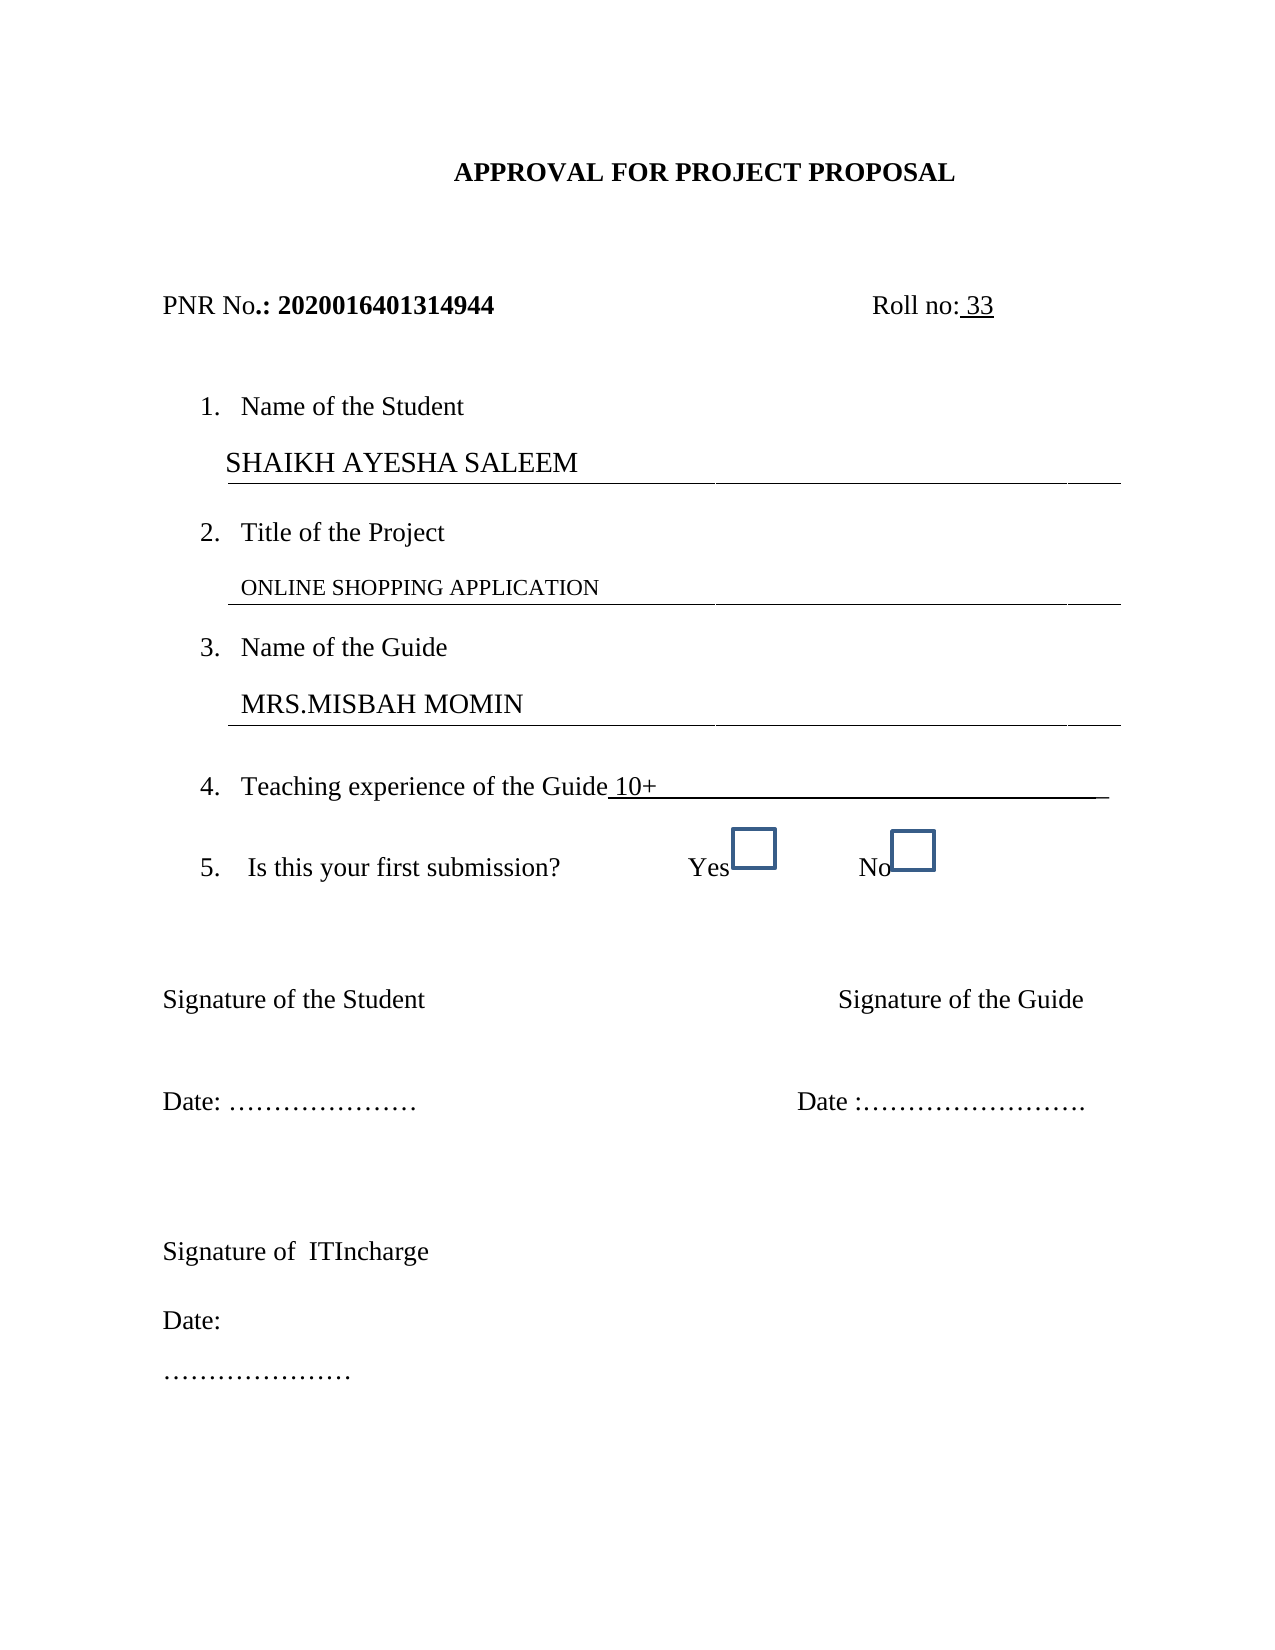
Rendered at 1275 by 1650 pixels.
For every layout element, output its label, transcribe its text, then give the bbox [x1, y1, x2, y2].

list Name of the Guide [200, 631, 1142, 663]
list Name of the Student [200, 390, 1142, 421]
text APPROVAL FOR PROJECT PROPOSAL [454, 156, 1142, 187]
list Teaching experience of the Guide 10+ _ [200, 770, 1142, 801]
text MRS.MISBAH MOMIN [241, 687, 1142, 719]
text Date: ………………… Date :……………………. [162, 1084, 1142, 1116]
text ONLINE SHOPPING APPLICATION [241, 574, 1142, 600]
text Signature of the Student Signature of the Guide [162, 983, 1142, 1015]
text ………………… [162, 1354, 1142, 1385]
text Signature of ITIncharge Date: [162, 1197, 429, 1335]
list Title of the Project [200, 516, 1142, 548]
text SHAIKH AYESHA SALEEM [225, 446, 1142, 479]
list Is this your first submission? Yes No [200, 851, 1142, 882]
text PNR No.: 2020016401314944 Roll no: 33 [162, 289, 1142, 320]
